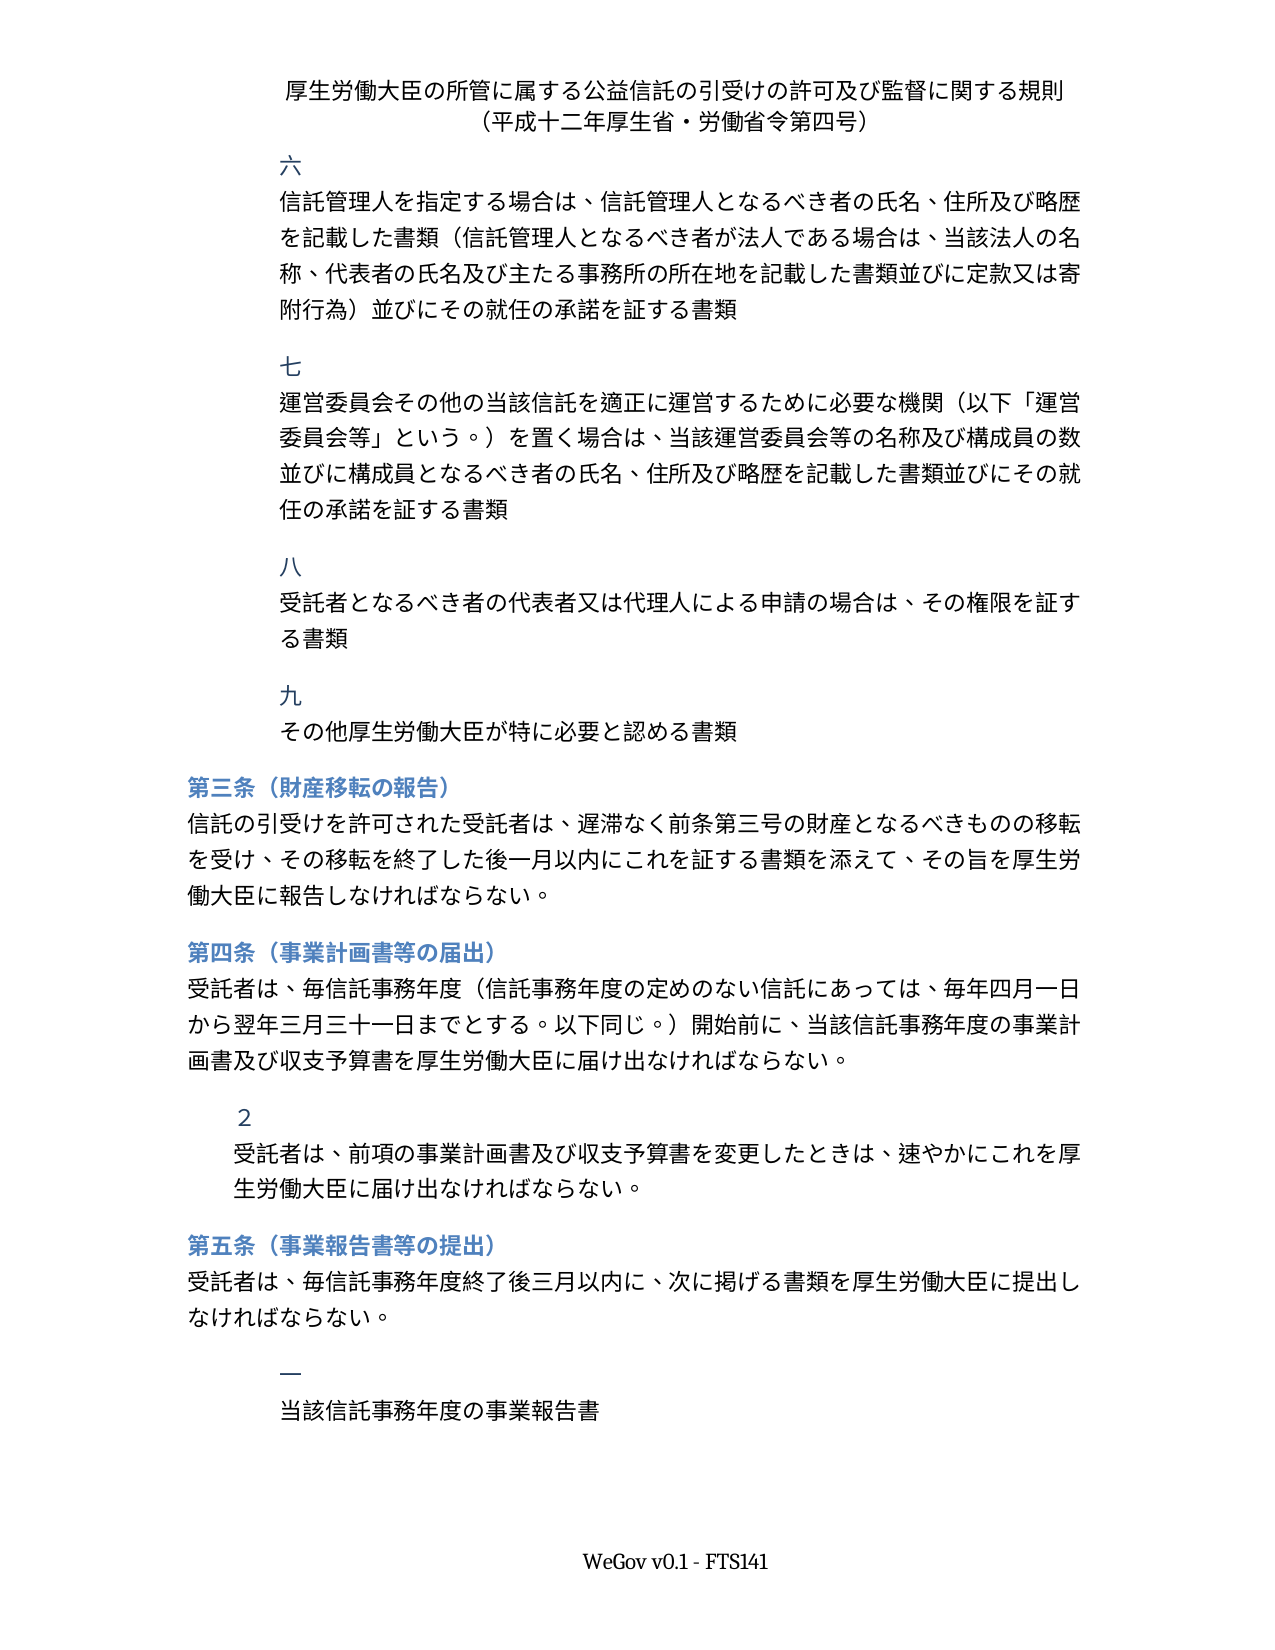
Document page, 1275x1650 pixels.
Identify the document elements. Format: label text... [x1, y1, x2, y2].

subtitle 第四条（事業計画書等の届出） [187, 937, 1087, 968]
text 運営委員会その他の当該信託を適正に運営するために必要な機関（以下「運営委員会等」という。）を置く場合は、当該運営委員会等の名称及び構成員の数並びに構成員となるべき者の氏名、住所及び略歴を記載した書類並びにその就任の承諾を証する書類 [279, 386, 1087, 526]
text 受託者となるべき者の代表者又は代理人による申請の場合は、その権限を証する書類 [279, 587, 1087, 654]
subtitle 第五条（事業報告書等の提出） [187, 1230, 1087, 1261]
subtitle ２ [233, 1102, 1087, 1133]
subtitle 九 [279, 680, 1087, 711]
text 信託管理人を指定する場合は、信託管理人となるべき者の氏名、住所及び略歴を記載した書類（信託管理人となるべき者が法人である場合は、当該法人の名称、代表者の氏名及び主たる事務所の所在地を記載した書類並びに定款又は寄附行為）並びにその就任の承諾を証する書類 [279, 186, 1087, 325]
subtitle 八 [279, 551, 1087, 582]
text その他厚生労働大臣が特に必要と認める書類 [279, 716, 1087, 747]
subtitle 一 [279, 1359, 1087, 1390]
subtitle 七 [279, 351, 1087, 382]
text 信託の引受けを許可された受託者は、遅滞なく前条第三号の財産となるべきものの移転を受け、その移転を終了した後一月以内にこれを証する書類を添えて、その旨を厚生労働大臣に報告しなければならない。 [187, 808, 1087, 911]
subtitle 第三条（財産移転の報告） [187, 772, 1087, 804]
text 受託者は、毎信託事務年度終了後三月以内に、次に掲げる書類を厚生労働大臣に提出しなければならない。 [187, 1266, 1087, 1333]
text 当該信託事務年度の事業報告書 [279, 1395, 1087, 1426]
text 受託者は、前項の事業計画書及び収支予算書を変更したときは、速やかにこれを厚生労働大臣に届け出なければならない。 [233, 1137, 1087, 1205]
text 受託者は、毎信託事務年度（信託事務年度の定めのない信託にあっては、毎年四月一日から翌年三月三十一日までとする。以下同じ。）開始前に、当該信託事務年度の事業計画書及び収支予算書を厚生労働大臣に届け出なければならない。 [187, 973, 1087, 1076]
subtitle 六 [279, 150, 1087, 181]
